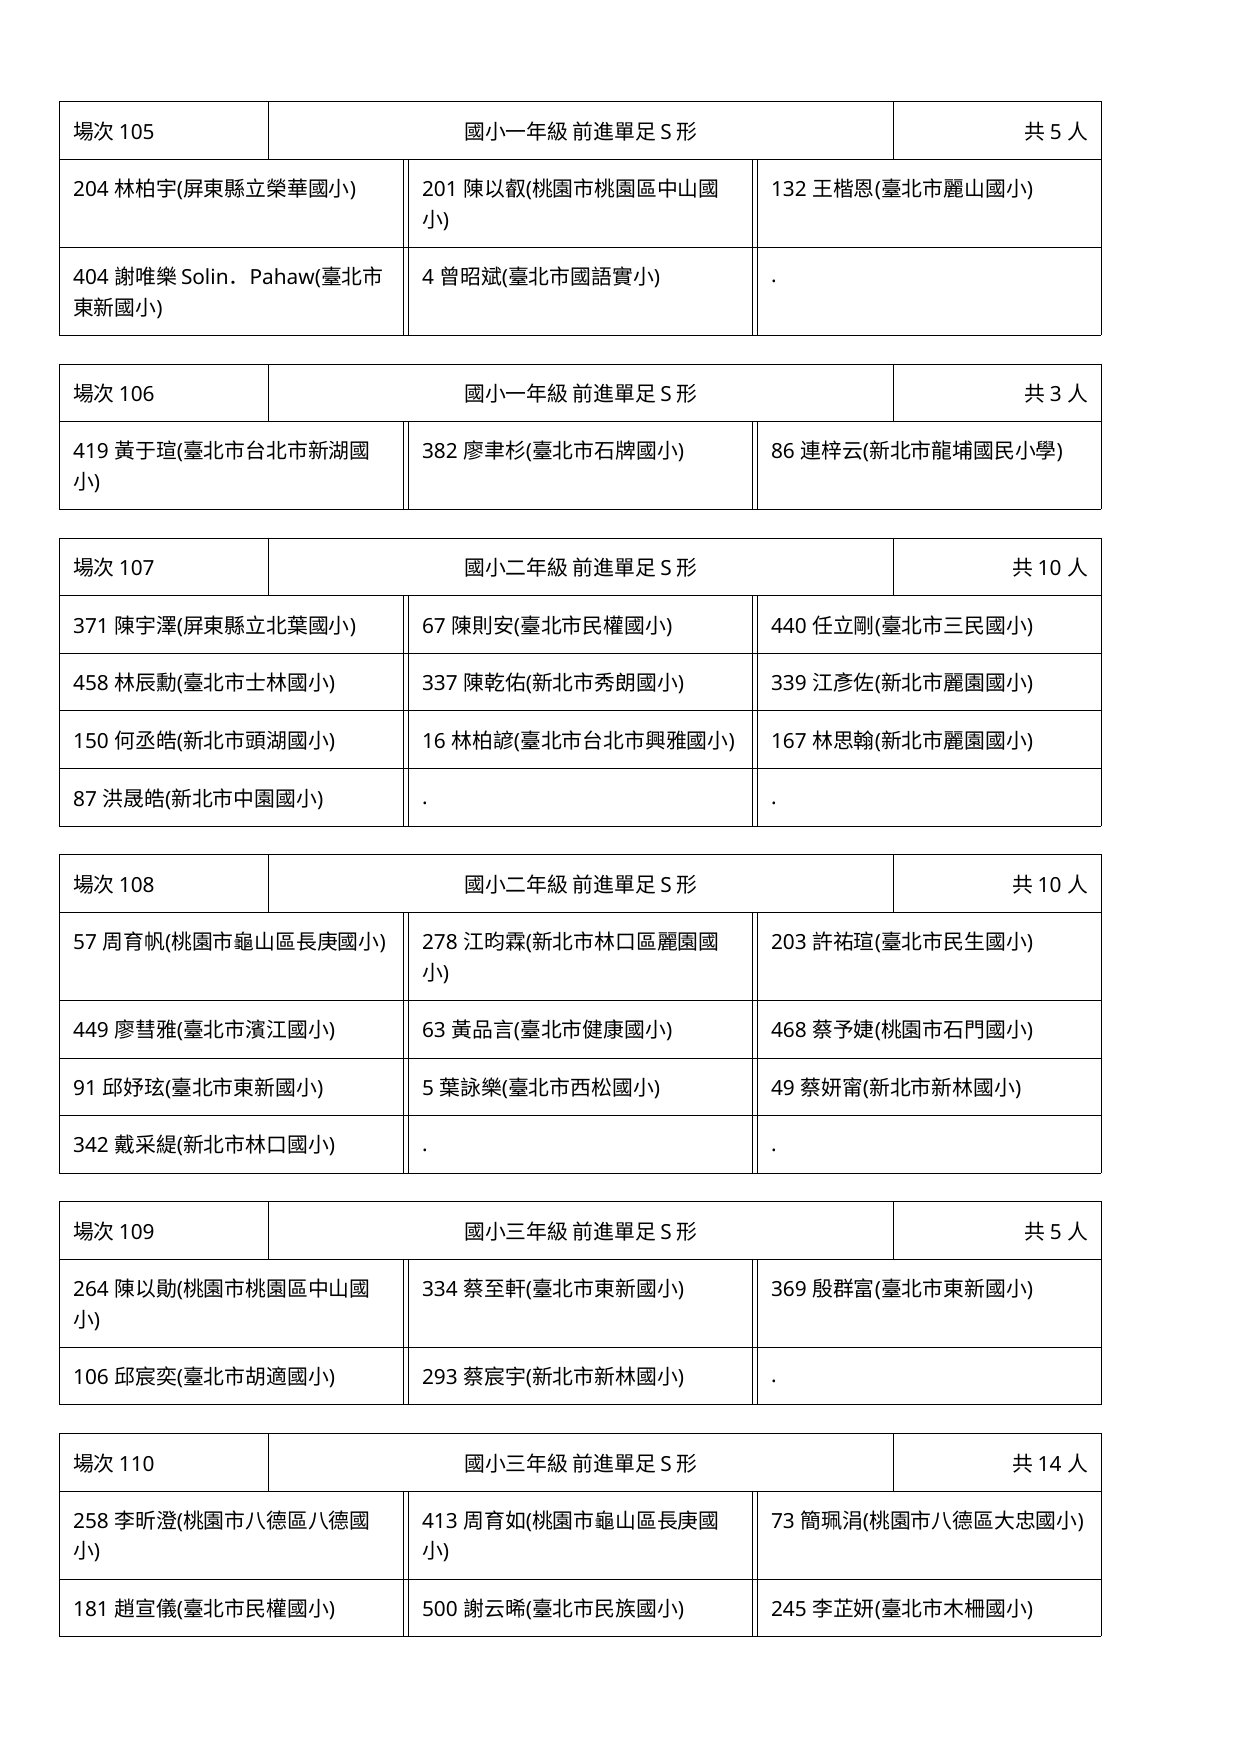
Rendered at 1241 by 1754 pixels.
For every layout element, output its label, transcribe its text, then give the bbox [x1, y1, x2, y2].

table_cell . [758, 1116, 1101, 1173]
table_header 371 陳宇澤(屏東縣立北葉國小) [60, 596, 403, 653]
table_header 國小三年級 前進單足S形 [269, 1434, 893, 1491]
table_header 國小一年級 前進單足S形 [269, 365, 893, 421]
table_header 67 陳則安(臺北市民權國小) [409, 596, 752, 653]
table_cell 49 蔡妍甯(新北市新林國小) [758, 1059, 1101, 1115]
table_cell 468 蔡予婕(桃園市石門國小) [758, 1001, 1101, 1057]
table_header 278 江昀霖(新北市林口區麗園國小) [409, 913, 752, 1000]
table_cell 150 何丞皓(新北市頭湖國小) [60, 711, 403, 768]
table_header 共 5 人 [894, 102, 1101, 159]
table_cell 500 謝云晞(臺北市民族國小) [409, 1580, 752, 1636]
table_cell 181 趙宣儀(臺北市民權國小) [60, 1580, 403, 1636]
table_header 共 10 人 [894, 539, 1101, 595]
table_header 共 14 人 [894, 1434, 1101, 1491]
table_header 共 3 人 [894, 365, 1101, 421]
table_cell 339 江彥佐(新北市麗園國小) [758, 654, 1101, 710]
table_header 440 任立剛(臺北市三民國小) [758, 596, 1101, 653]
table_header 86 連梓云(新北市龍埔國民小學) [758, 422, 1101, 509]
table_header 264 陳以勛(桃園市桃園區中山國小) [60, 1260, 403, 1347]
table_cell 91 邱妤玹(臺北市東新國小) [60, 1059, 403, 1115]
table_header 419 黃于瑄(臺北市台北市新湖國小) [60, 422, 403, 509]
table_header 國小二年級 前進單足S形 [269, 855, 893, 912]
table_header 國小三年級 前進單足S形 [269, 1202, 893, 1259]
table_header 203 許祐瑄(臺北市民生國小) [758, 913, 1101, 1000]
table_header 369 殷群富(臺北市東新國小) [758, 1260, 1101, 1347]
table_header 57 周育帆(桃園市龜山區長庚國小) [60, 913, 403, 1000]
table_header 場次106 [60, 365, 268, 421]
table_cell 449 廖彗雅(臺北市濱江國小) [60, 1001, 403, 1057]
table_header 73 簡珮涓(桃園市八德區大忠國小) [758, 1492, 1101, 1578]
table_cell 4 曾昭斌(臺北市國語實小) [409, 248, 752, 335]
table_header 場次109 [60, 1202, 268, 1259]
table_cell . [758, 1348, 1101, 1404]
table_cell 404 謝唯樂Solin．Pahaw(臺北市東新國小) [60, 248, 403, 335]
table_cell 87 洪晟皓(新北市中園國小) [60, 769, 403, 826]
table_header 場次105 [60, 102, 268, 159]
table_header 334 蔡至軒(臺北市東新國小) [409, 1260, 752, 1347]
table_cell . [758, 769, 1101, 826]
table_cell 5 葉詠樂(臺北市西松國小) [409, 1059, 752, 1115]
table_header 共 5 人 [894, 1202, 1101, 1259]
table_cell . [409, 769, 752, 826]
table_header 132 王楷恩(臺北市麗山國小) [758, 160, 1101, 247]
table_cell 16 林柏諺(臺北市台北市興雅國小) [409, 711, 752, 768]
table_header 258 李昕澄(桃園市八德區八德國小) [60, 1492, 403, 1578]
table_cell 337 陳乾佑(新北市秀朗國小) [409, 654, 752, 710]
table_cell 245 李芷妍(臺北市木柵國小) [758, 1580, 1101, 1636]
table_cell 167 林思翰(新北市麗園國小) [758, 711, 1101, 768]
table_header 共 10 人 [894, 855, 1101, 912]
table_header 413 周育如(桃園市龜山區長庚國小) [409, 1492, 752, 1578]
table_cell 342 戴采緹(新北市林口國小) [60, 1116, 403, 1173]
table_header 382 廖聿杉(臺北市石牌國小) [409, 422, 752, 509]
table_header 場次108 [60, 855, 268, 912]
table_header 場次107 [60, 539, 268, 595]
table_cell 63 黃品言(臺北市健康國小) [409, 1001, 752, 1057]
table_header 204 林柏宇(屏東縣立榮華國小) [60, 160, 403, 247]
table_header 國小一年級 前進單足S形 [269, 102, 893, 159]
table_cell . [409, 1116, 752, 1173]
table_cell 458 林辰勳(臺北市士林國小) [60, 654, 403, 710]
table_cell 106 邱宸奕(臺北市胡適國小) [60, 1348, 403, 1404]
table_cell . [758, 248, 1101, 335]
table_cell 293 蔡宸宇(新北市新林國小) [409, 1348, 752, 1404]
table_header 國小二年級 前進單足S形 [269, 539, 893, 595]
table_header 場次110 [60, 1434, 268, 1491]
table_header 201 陳以叡(桃園市桃園區中山國小) [409, 160, 752, 247]
